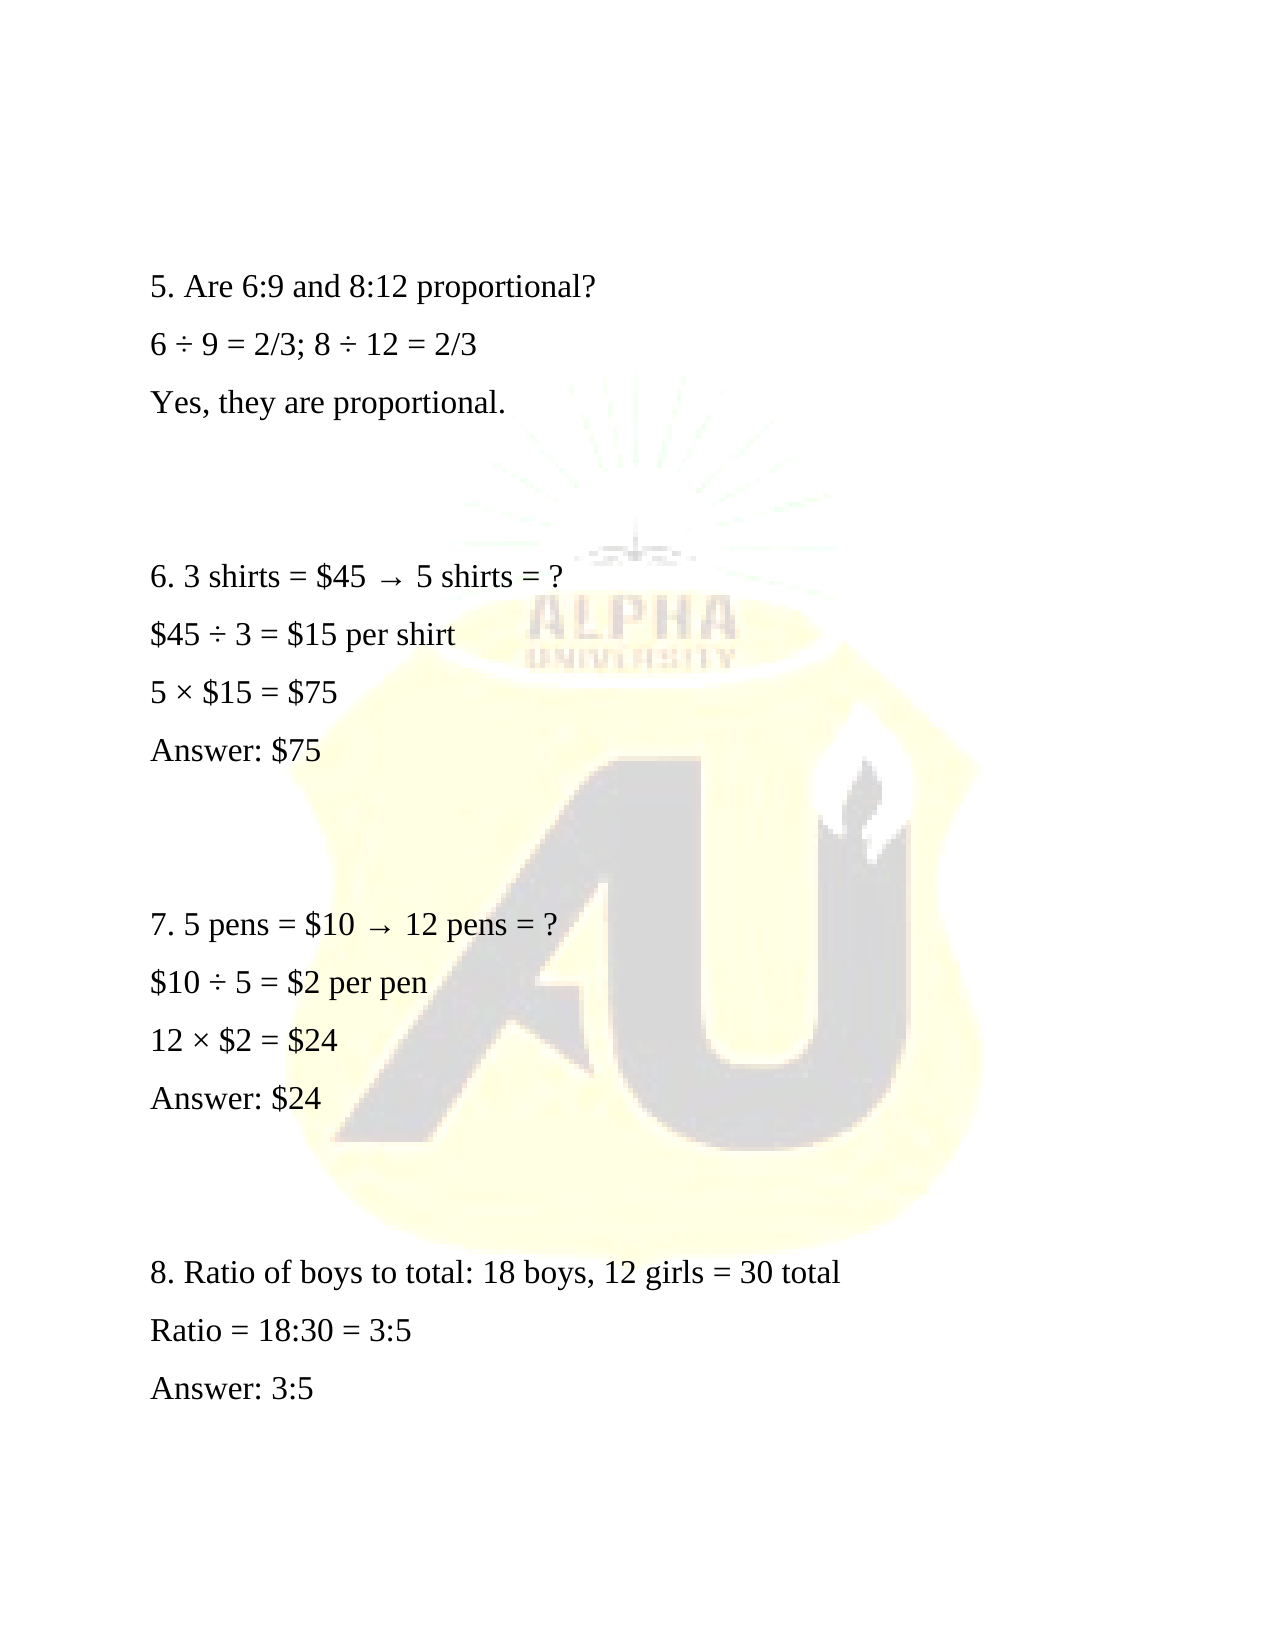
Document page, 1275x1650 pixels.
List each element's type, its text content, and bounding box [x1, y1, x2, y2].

text 12 × $2 = $24 [150, 1020, 1125, 1059]
text Answer: 3:5 [150, 1368, 1125, 1407]
text 5. Are 6:9 and 8:12 proportional? [150, 266, 1125, 304]
text Answer: $24 [150, 1078, 1125, 1117]
text $10 ÷ 5 = $2 per pen [150, 962, 1125, 1001]
text 6 ÷ 9 = 2/3; 8 ÷ 12 = 2/3 [150, 324, 1125, 362]
text 5 × $15 = $75 [150, 672, 1125, 711]
text $45 ÷ 3 = $15 per shirt [150, 614, 1125, 652]
text Ratio = 18:30 = 3:5 [150, 1310, 1125, 1349]
text 7. 5 pens = $10 → 12 pens = ? [150, 904, 1125, 943]
text 6. 3 shirts = $45 → 5 shirts = ? [150, 556, 1125, 594]
text Yes, they are proportional. [150, 382, 1125, 420]
text 8. Ratio of boys to total: 18 boys, 12 girls = 30 total [150, 1252, 1125, 1291]
text Answer: $75 [150, 730, 1125, 768]
